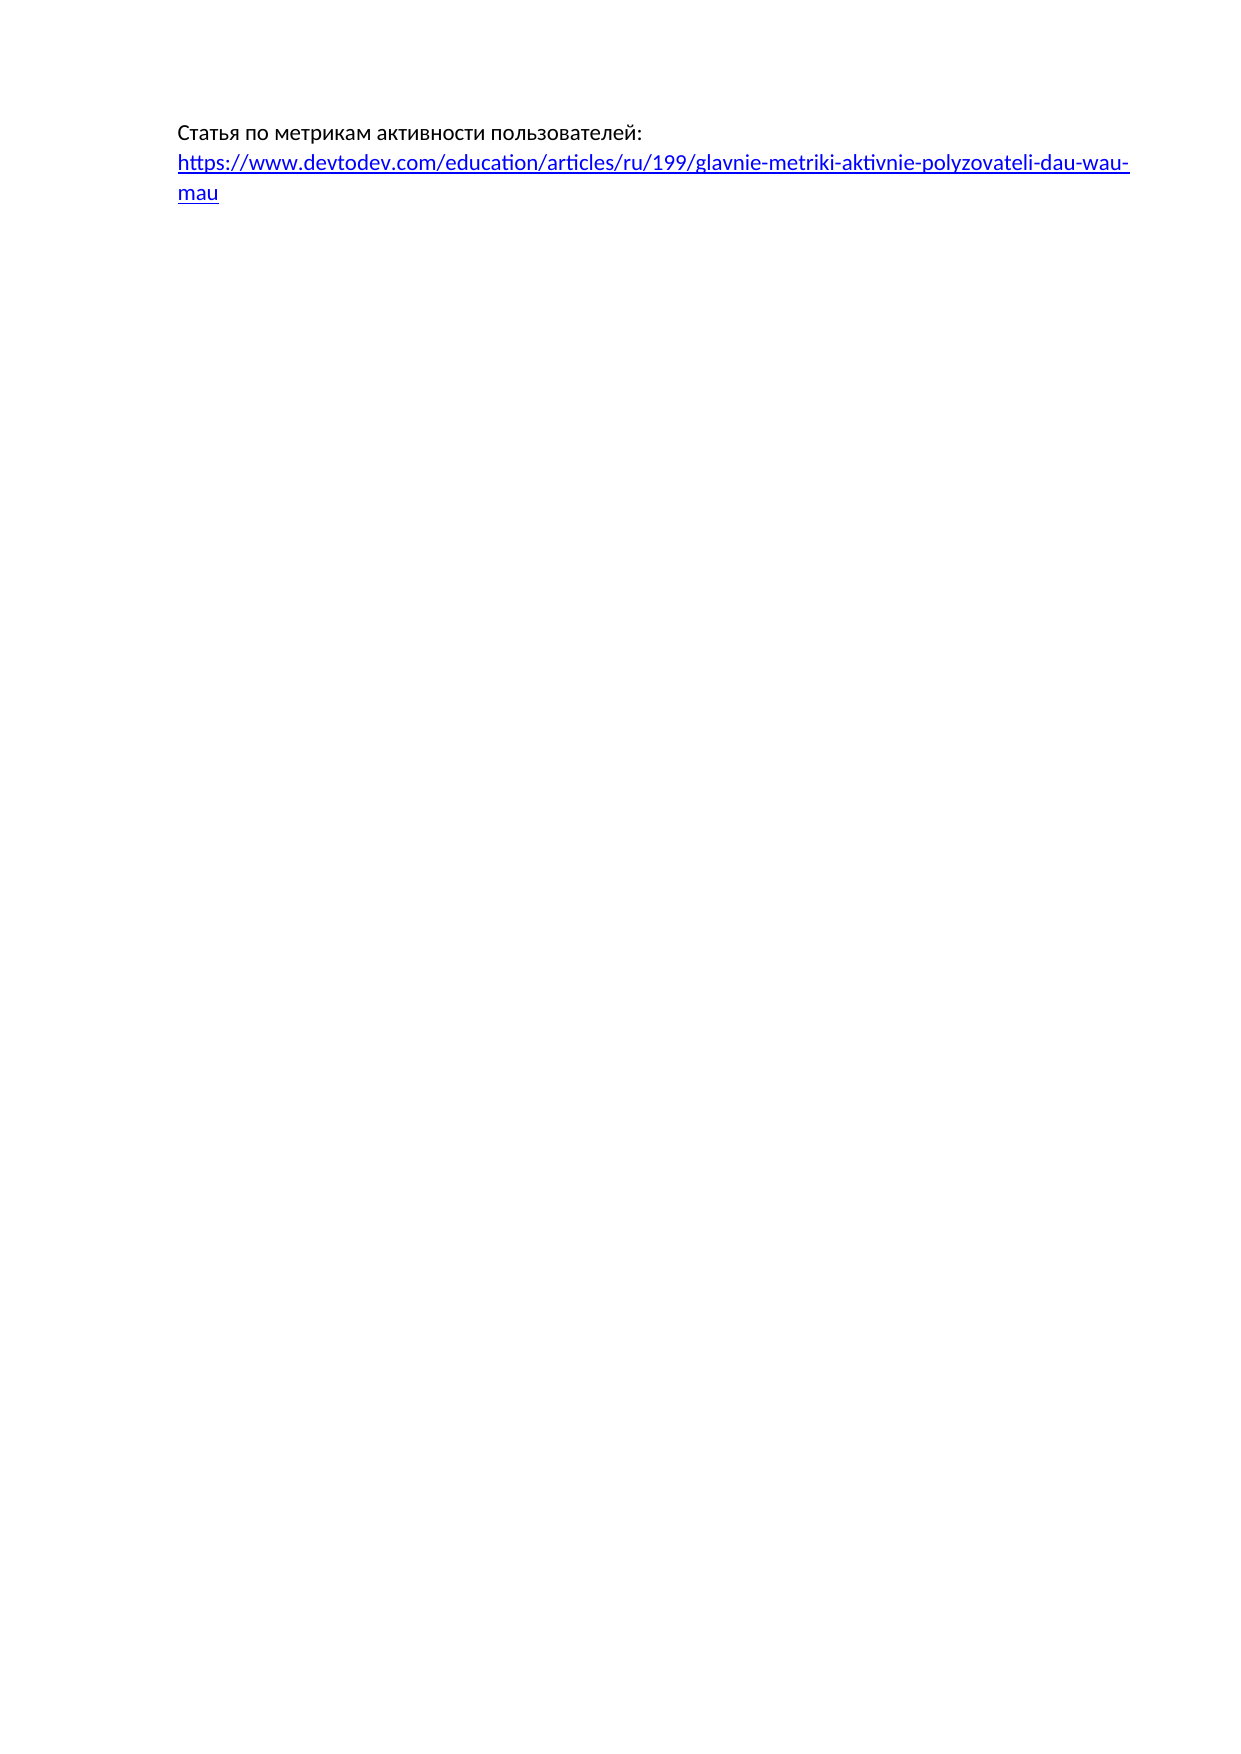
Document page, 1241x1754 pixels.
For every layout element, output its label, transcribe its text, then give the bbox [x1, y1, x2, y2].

text Статья по метрикам активности пользователей: https://www.devtodev.com/education/articles/ru/199/glavnie-metriki-aktivnie-polyzovateli-dau-wau-mau [177, 118, 1152, 207]
